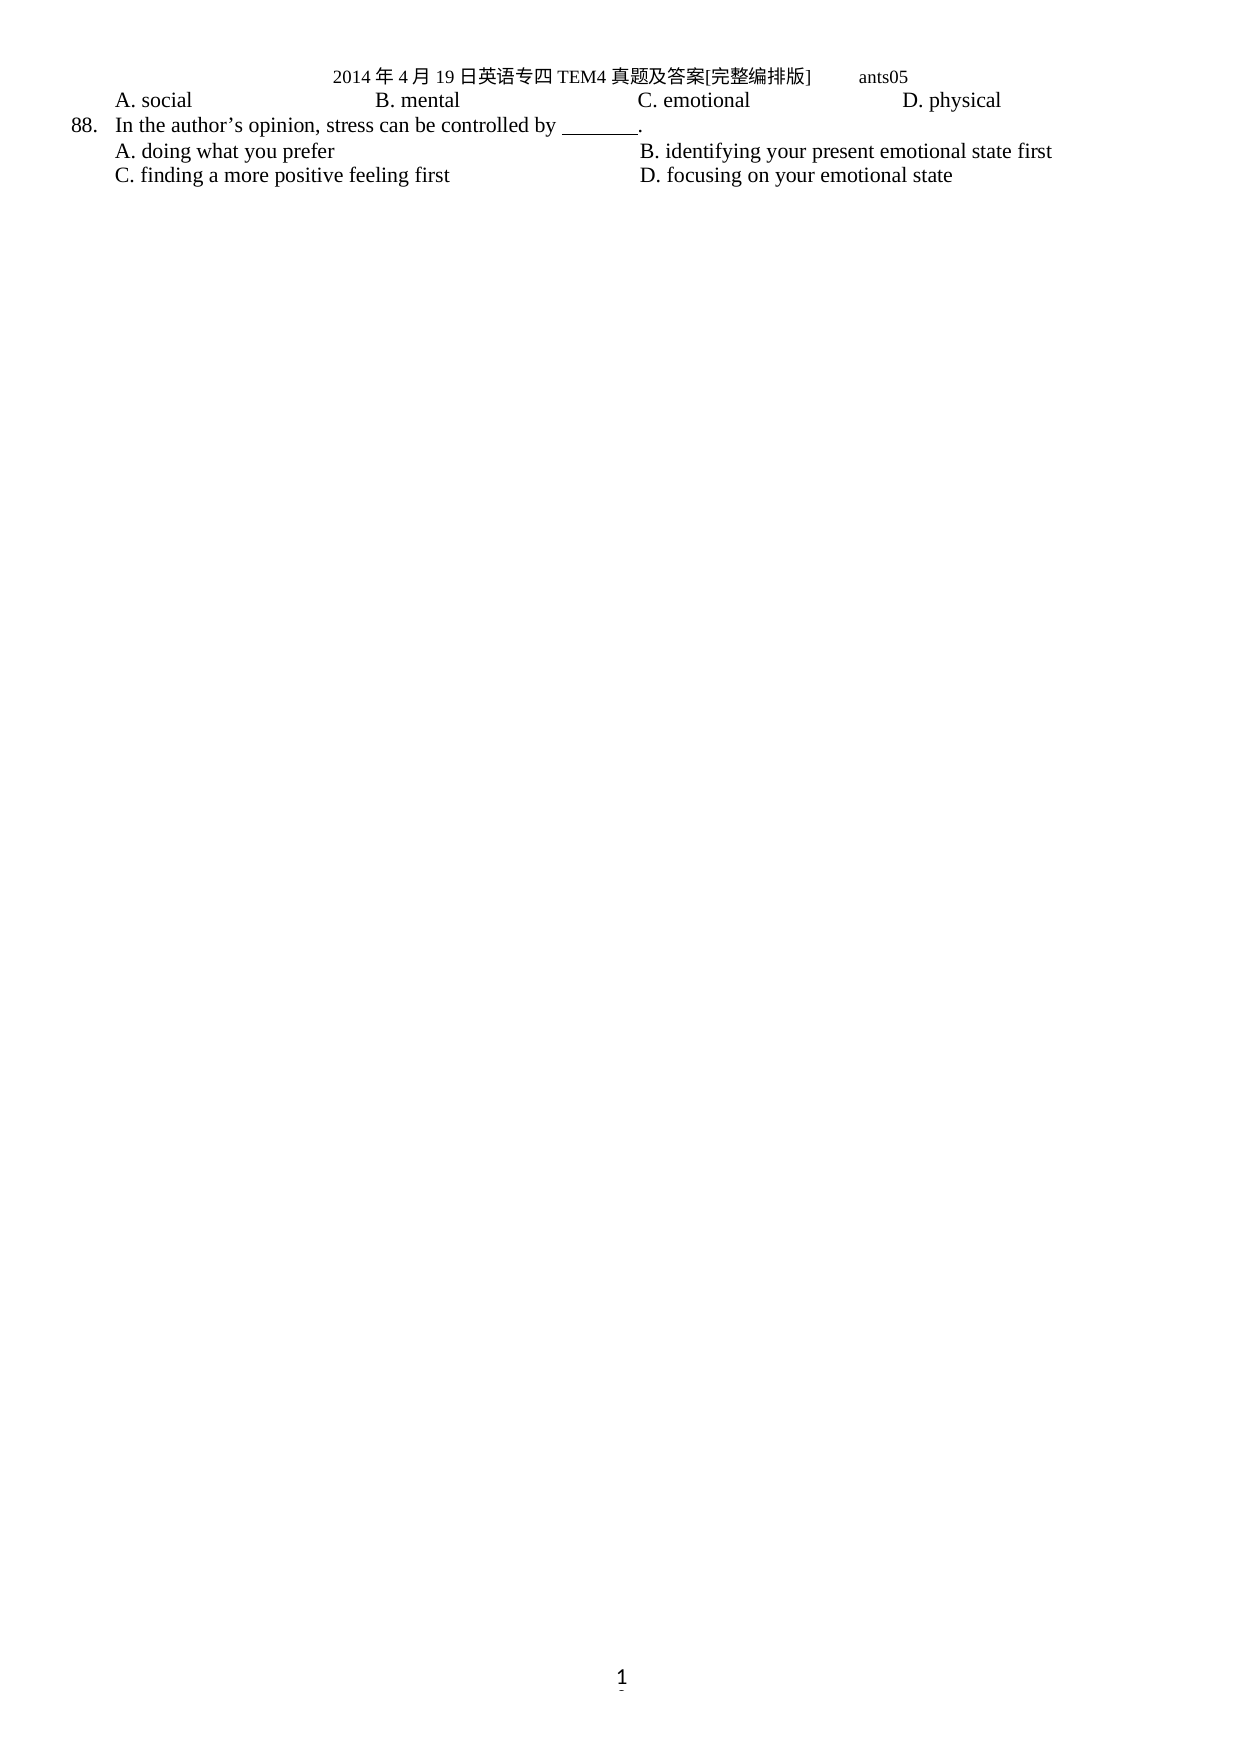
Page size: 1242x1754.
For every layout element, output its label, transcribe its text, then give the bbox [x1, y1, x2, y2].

text A. doing what you prefer B. identifying your present emotional state first [114, 138, 1189, 163]
text A. social B. mental C. emotional D. physical [114, 87, 1189, 113]
text 88. In the author’s opinion, stress can be controlled by . [71, 113, 1189, 138]
text C. finding a more positive feeling first D. focusing on your emotional state [114, 163, 1189, 188]
